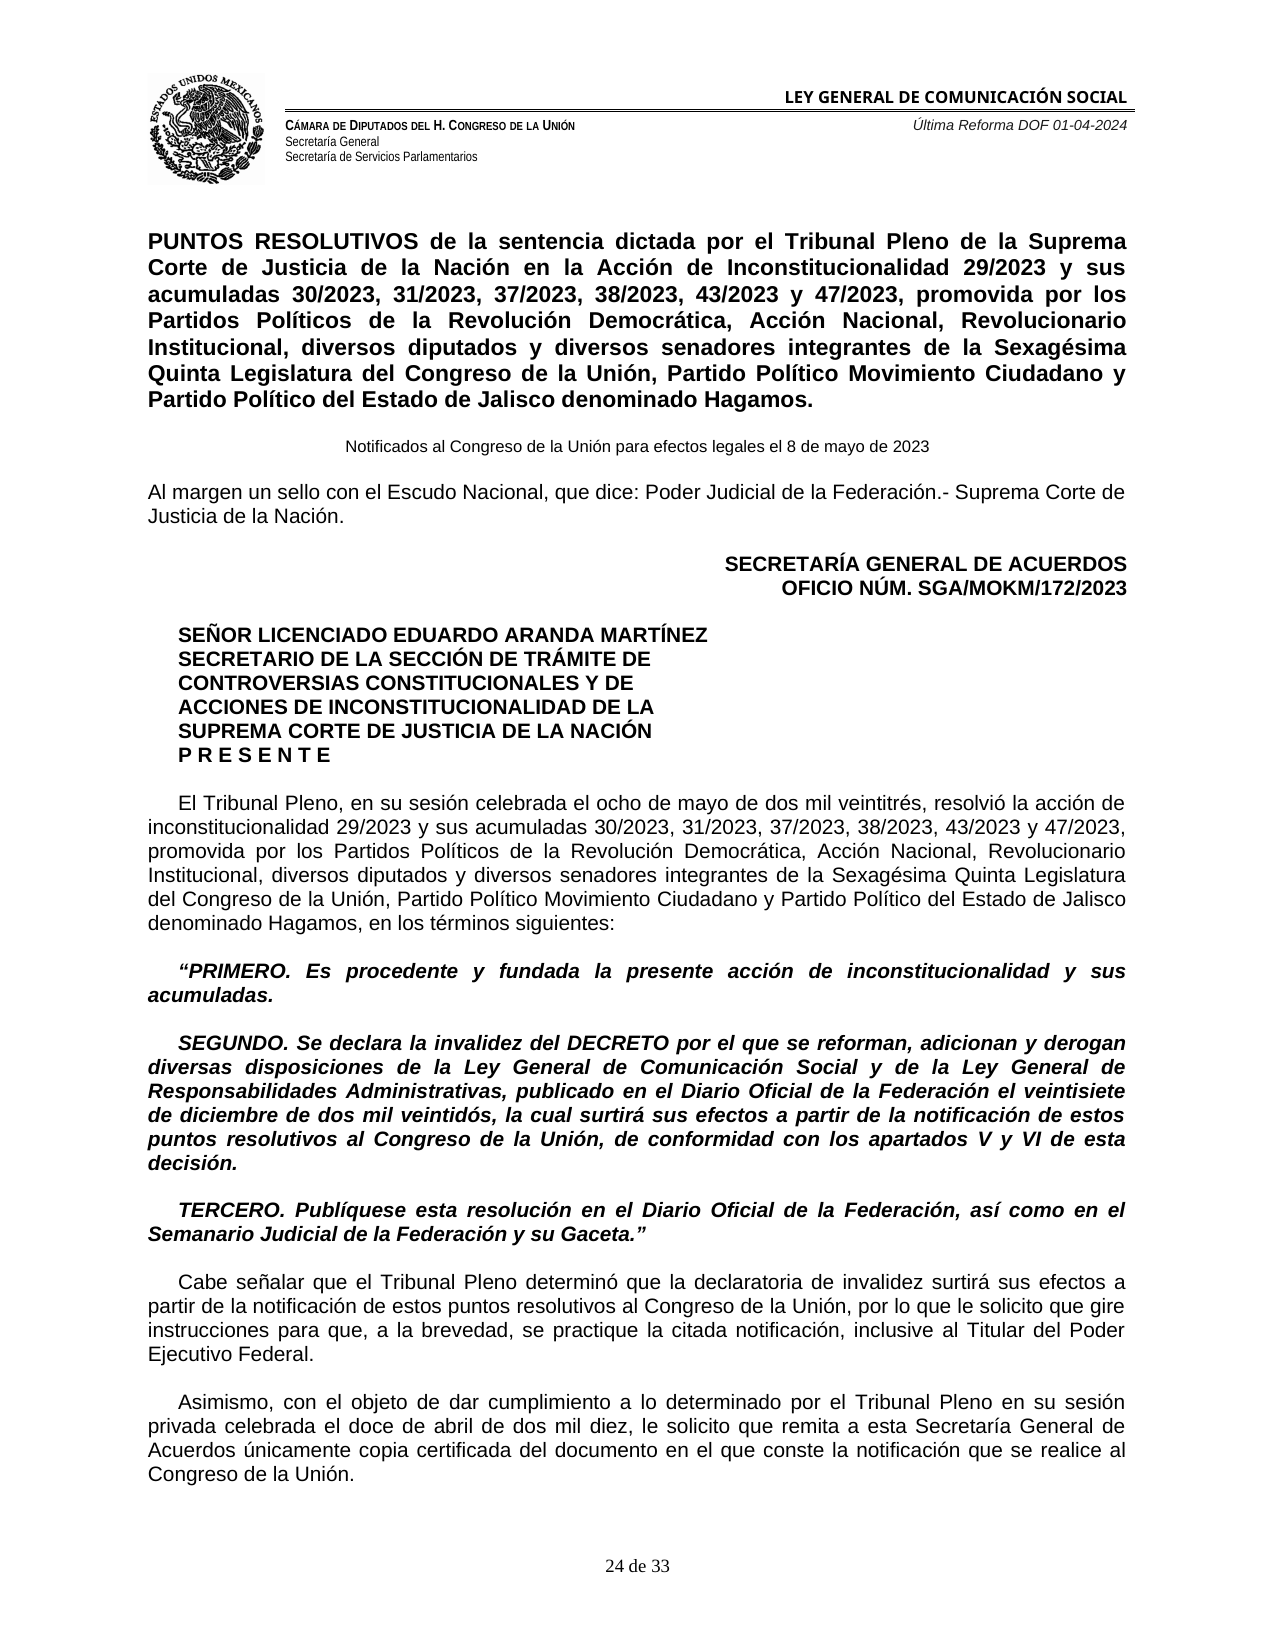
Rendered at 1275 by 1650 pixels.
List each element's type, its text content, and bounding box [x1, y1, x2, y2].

text El Tribunal Pleno, en su sesión celebrada el ocho de mayo de dos mil veintitrés, resolvió la acción de inconstitucionalidad 29/2023 y sus acumuladas 30/2023, 31/2023, 37/2023, 38/2023, 43/2023 y 47/2023, promovida por los Partidos Políticos de la Revolución Democrática, Acción Nacional, Revolucionario Institucional, diversos diputados y diversos senadores integrantes de la Sexagésima Quinta Legislatura del Congreso de la Unión, Partido Político Movimiento Ciudadano y Partido Político del Estado de Jalisco denominado Hagamos, en los términos siguientes: [148, 791, 1127, 935]
text ACCIONES DE INCONSTITUCIONALIDAD DE LA [148, 695, 1127, 719]
text SEGUNDO. Se declara la invalidez del DECRETO por el que se reforman, adicionan y derogan diversas disposiciones de la Ley General de Comunicación Social y de la Ley General de Responsabilidades Administrativas, publicado en el Diario Oficial de la Federación el veintisiete de diciembre de dos mil veintidós, la cual surtirá sus efectos a partir de la notificación de estos puntos resolutivos al Congreso de la Unión, de conformidad con los apartados V y VI de esta decisión. [148, 1031, 1127, 1174]
text SEÑOR LICENCIADO EDUARDO ARANDA MARTÍNEZ [148, 623, 1127, 647]
text P R E S E N T E [148, 743, 1127, 767]
text SECRETARIO DE LA SECCIÓN DE TRÁMITE DE [148, 647, 1127, 671]
text Asimismo, con el objeto de dar cumplimiento a lo determinado por el Tribunal Pleno en su sesión privada celebrada el doce de abril de dos mil diez, le solicito que remita a esta Secretaría General de Acuerdos únicamente copia certificada del documento en el que conste la notificación que se realice al Congreso de la Unión. [148, 1390, 1127, 1486]
text Al margen un sello con el Escudo Nacional, que dice: Poder Judicial de la Federación.- Suprema Corte de Justicia de la Nación. [148, 479, 1127, 527]
text Cabe señalar que el Tribunal Pleno determinó que la declaratoria de invalidez surtirá sus efectos a partir de la notificación de estos puntos resolutivos al Congreso de la Unión, por lo que le solicito que gire instrucciones para que, a la brevedad, se practique la citada notificación, inclusive al Titular del Poder Ejecutivo Federal. [148, 1270, 1127, 1366]
text Notificados al Congreso de la Unión para efectos legales el 8 de mayo de 2023 [148, 436, 1127, 456]
text SECRETARÍA GENERAL DE ACUERDOS [590, 551, 1127, 575]
text CONTROVERSIAS CONSTITUCIONALES Y DE [148, 671, 1127, 695]
text “PRIMERO. Es procedente y fundada la presente acción de inconstitucionalidad y sus acumuladas. [148, 959, 1127, 1007]
text SUPREMA CORTE DE JUSTICIA DE LA NACIÓN [148, 719, 1127, 743]
text OFICIO NÚM. SGA/MOKM/172/2023 [590, 575, 1127, 599]
text PUNTOS RESOLUTIVOS de la sentencia dictada por el Tribunal Pleno de la Suprema Corte de Justicia de la Nación en la Acción de Inconstitucionalidad 29/2023 y sus acumuladas 30/2023, 31/2023, 37/2023, 38/2023, 43/2023 y 47/2023, promovida por los Partidos Políticos de la Revolución Democrática, Acción Nacional, Revolucionario Institucional, diversos diputados y diversos senadores integrantes de la Sexagésima Quinta Legislatura del Congreso de la Unión, Partido Político Movimiento Ciudadano y Partido Político del Estado de Jalisco denominado Hagamos. [148, 228, 1127, 412]
text TERCERO. Publíquese esta resolución en el Diario Oficial de la Federación, así como en el Semanario Judicial de la Federación y su Gaceta.” [148, 1198, 1127, 1246]
